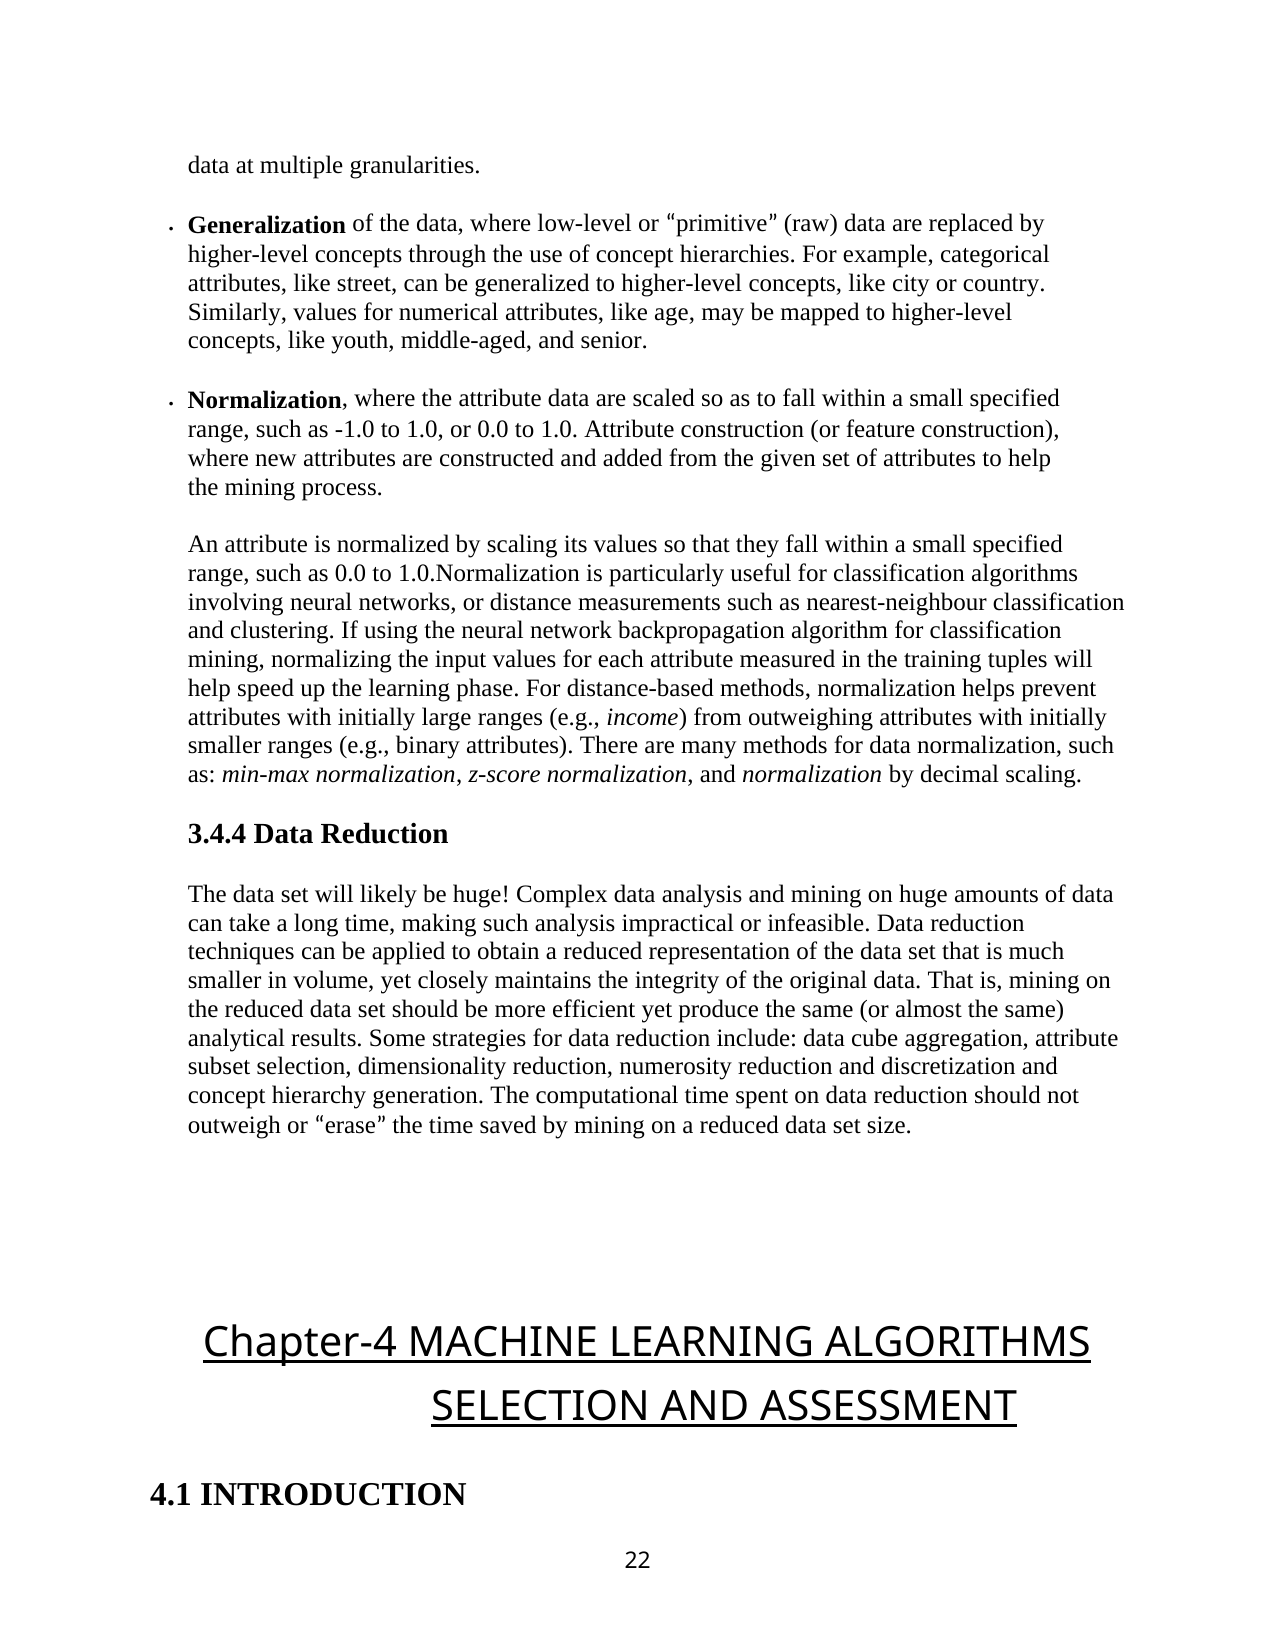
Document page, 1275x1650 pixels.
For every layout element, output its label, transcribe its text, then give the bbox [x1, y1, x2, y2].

text techniques can be applied to obtain a reduced representation of the data set that is much [188, 936, 1125, 965]
text 4.1 INTRODUCTION [150, 1474, 1125, 1512]
text analytical results. Some strategies for data reduction include: data cube aggregation, attribute [188, 1023, 1125, 1051]
text where new attributes are constructed and added from the given set of attributes to help [188, 443, 1125, 472]
text the mining process. [188, 472, 1125, 500]
list Normalization, where the attribute data are scaled so as to fall within a small specified [169, 383, 1125, 414]
text higher-level concepts through the use of concept hierarchies. For example, categorical [188, 239, 1125, 268]
text outweigh or “erase” the time saved by mining on a reduced data set size. [188, 1109, 1125, 1139]
text 3.4.4 Data Reduction [188, 817, 1125, 850]
text can take a long time, making such analysis impractical or infeasible. Data reduction [188, 908, 1125, 936]
text concept hierarchy generation. The computational time spent on data reduction should not [188, 1080, 1125, 1109]
text Chapter-4 MACHINE LEARNING ALGORITHMS [169, 1312, 1125, 1369]
list Generalization of the data, where low-level or “primitive” (raw) data are replaced by [169, 207, 1125, 239]
text the reduced data set should be more efficient yet produce the same (or almost the same) [188, 994, 1125, 1023]
text range, such as -1.0 to 1.0, or 0.0 to 1.0. Attribute construction (or feature construction), [188, 414, 1125, 443]
text attributes, like street, can be generalized to higher-level concepts, like city or country. [188, 268, 1125, 297]
text concepts, like youth, middle-aged, and senior. [188, 326, 1125, 354]
text SELECTION AND ASSESSMENT [323, 1376, 1125, 1432]
text smaller in volume, yet closely maintains the integrity of the original data. That is, mining on [188, 965, 1125, 994]
text data at multiple granularities. [188, 150, 1125, 178]
text Similarly, values for numerical attributes, like age, may be mapped to higher-level [188, 297, 1125, 326]
text The data set will likely be huge! Complex data analysis and mining on huge amounts of data [188, 879, 1125, 908]
text subset selection, dimensionality reduction, numerosity reduction and discretization and [188, 1051, 1125, 1080]
text An attribute is normalized by scaling its values so that they fall within a small specified range, such as 0.0 to 1.0.Normalization is particularly useful for classification algorithms involving neural networks, or distance measurements such as nearest-neighbour classification and clustering. If using the neural network backpropagation algorithm for classification mining, normalizing the input values for each attribute measured in the training tuples will help speed up the learning phase. For distance-based methods, normalization helps prevent attributes with initially large ranges (e.g., income) from outweighing attributes with initially smaller ranges (e.g., binary attributes). There are many methods for data normalization, such as: min-max normalization, z-score normalization, and normalization by decimal scaling. [188, 529, 1125, 788]
